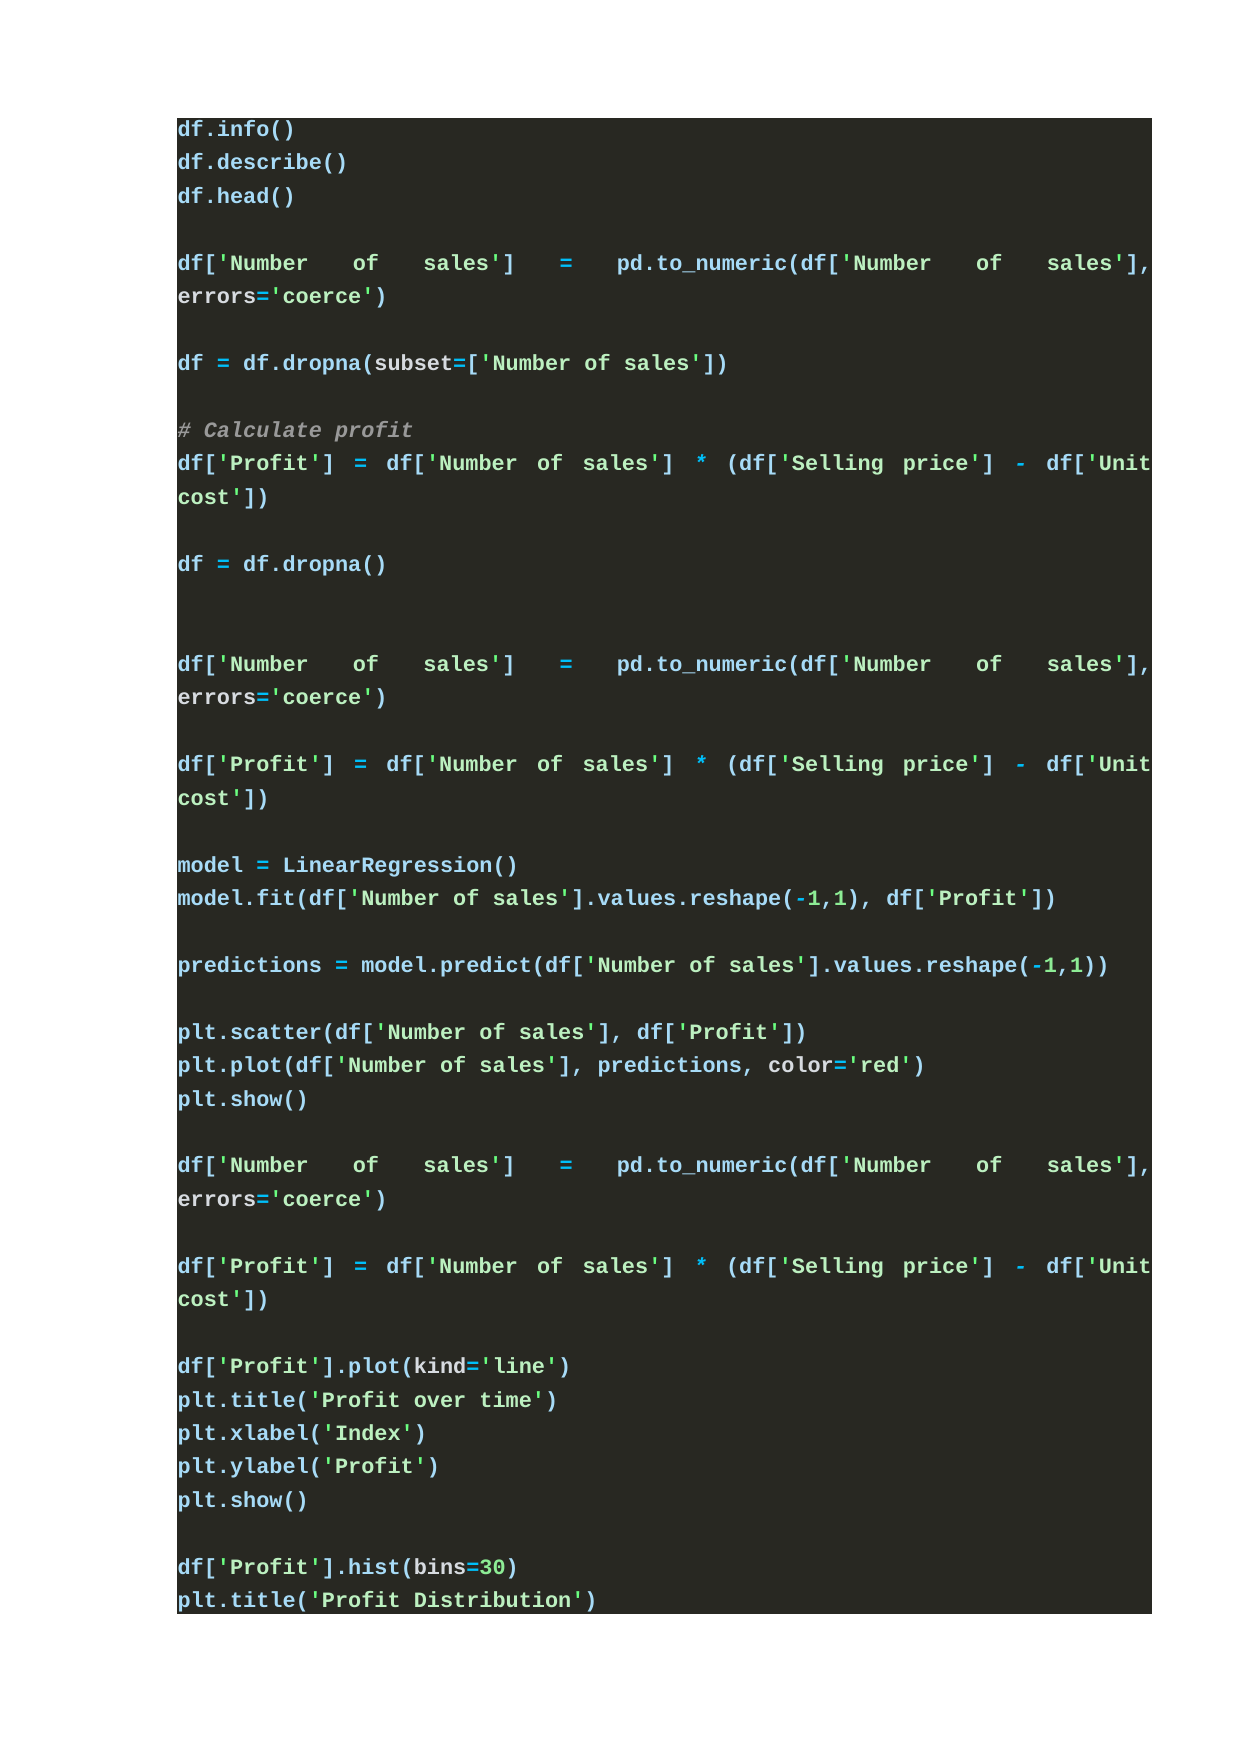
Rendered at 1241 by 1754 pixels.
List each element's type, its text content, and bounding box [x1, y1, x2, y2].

text df['Profit'].hist(bins=30) [177, 1556, 1152, 1581]
text df = df.dropna(subset=['Number of sales']) [177, 352, 1152, 377]
text df['Profit'].plot(kind='line') [177, 1355, 1152, 1380]
text df.info() [177, 118, 1152, 143]
text df['Profit'] = df['Number of sales'] * (df['Selling price'] - df['Unit cost']) [177, 753, 1152, 812]
text model.fit(df['Number of sales'].values.reshape(-1,1), df['Profit']) [177, 887, 1152, 912]
text df.describe() [177, 152, 1152, 176]
text plt.xlabel('Index') [177, 1422, 1152, 1447]
text plt.title('Profit over time') [177, 1389, 1152, 1413]
text # Calculate profit [177, 419, 1152, 444]
text df['Profit'] = df['Number of sales'] * (df['Selling price'] - df['Unit cost']) [177, 1255, 1152, 1313]
text df['Profit'] = df['Number of sales'] * (df['Selling price'] - df['Unit cost']) [177, 452, 1152, 511]
text predictions = model.predict(df['Number of sales'].values.reshape(-1,1)) [177, 954, 1152, 979]
text model = LinearRegression() [177, 854, 1152, 878]
text plt.ylabel('Profit') [177, 1456, 1152, 1480]
text plt.show() [177, 1088, 1152, 1113]
text df = df.dropna() [177, 553, 1152, 578]
text df['Number of sales'] = pd.to_numeric(df['Number of sales'], errors='coerce') [177, 653, 1152, 711]
text plt.scatter(df['Number of sales'], df['Profit']) [177, 1021, 1152, 1046]
text df.head() [177, 185, 1152, 210]
text df['Number of sales'] = pd.to_numeric(df['Number of sales'], errors='coerce') [177, 1155, 1152, 1213]
text plt.show() [177, 1489, 1152, 1514]
text df['Number of sales'] = pd.to_numeric(df['Number of sales'], errors='coerce') [177, 252, 1152, 310]
text plt.plot(df['Number of sales'], predictions, color='red') [177, 1054, 1152, 1079]
text plt.title('Profit Distribution') [177, 1589, 1152, 1614]
